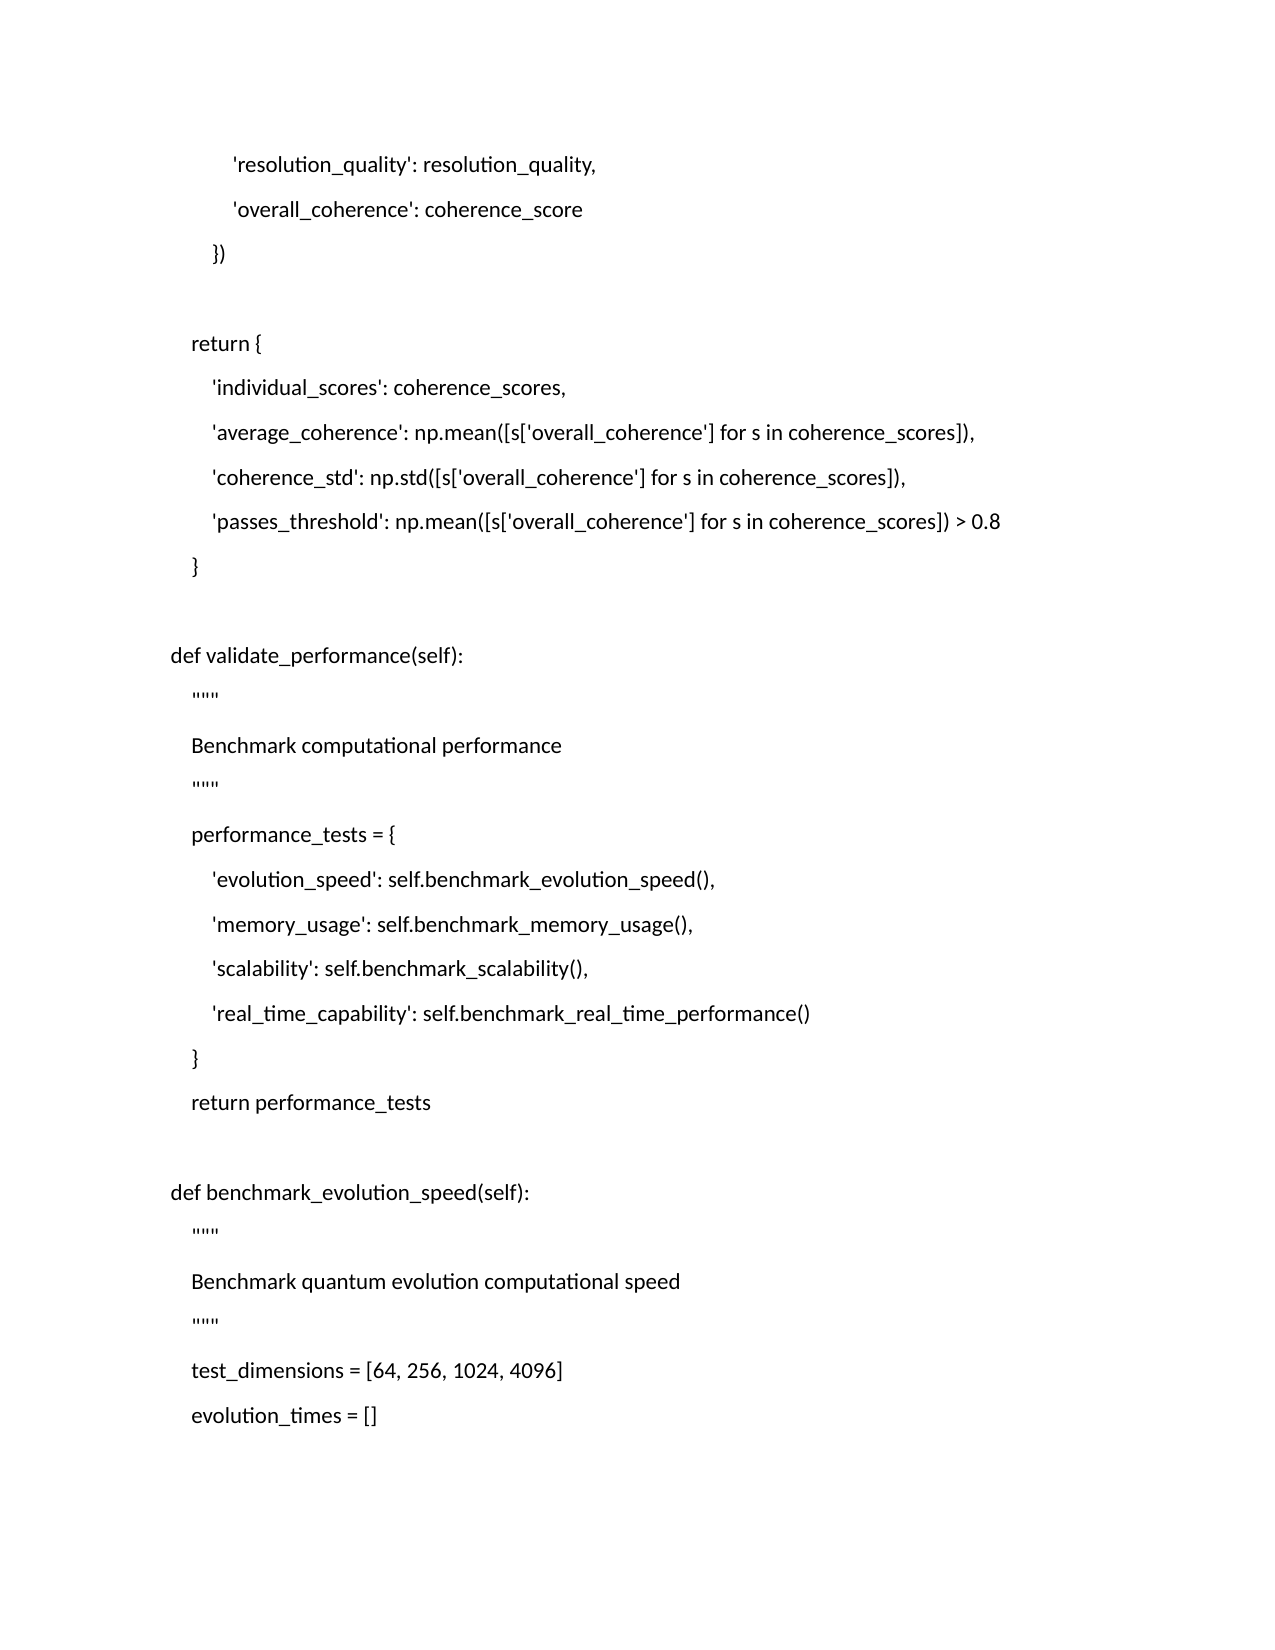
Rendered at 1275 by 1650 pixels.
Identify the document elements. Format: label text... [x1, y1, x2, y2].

text 'evolution_speed': self.benchmark_evolution_speed(), [150, 865, 1125, 893]
text 'resolution_quality': resolution_quality, [150, 150, 1125, 178]
text Benchmark computational performance [150, 731, 1125, 759]
text evolution_times = [] [150, 1401, 1125, 1429]
text 'real_time_capability': self.benchmark_real_time_performance() [150, 999, 1125, 1027]
text 'individual_scores': coherence_scores, [150, 373, 1125, 401]
text } [150, 552, 1125, 580]
text """ [150, 1312, 1125, 1340]
text return { [150, 329, 1125, 357]
text 'memory_usage': self.benchmark_memory_usage(), [150, 910, 1125, 938]
text 'coherence_std': np.std([s['overall_coherence'] for s in coherence_scores]), [150, 463, 1125, 491]
text }) [150, 239, 1125, 267]
text def validate_performance(self): [150, 642, 1125, 669]
text } [150, 1044, 1125, 1072]
text Benchmark quantum evolution computational speed [150, 1267, 1125, 1295]
text 'scalability': self.benchmark_scalability(), [150, 954, 1125, 982]
text """ [150, 1222, 1125, 1251]
text def benchmark_evolution_speed(self): [150, 1178, 1125, 1206]
text """ [150, 686, 1125, 714]
text performance_tests = { [150, 820, 1125, 848]
text """ [150, 776, 1125, 804]
text test_dimensions = [64, 256, 1024, 4096] [150, 1357, 1125, 1384]
text 'average_coherence': np.mean([s['overall_coherence'] for s in coherence_scores]), [150, 418, 1125, 446]
text return performance_tests [150, 1088, 1125, 1116]
text 'overall_coherence': coherence_score [150, 195, 1125, 223]
text 'passes_threshold': np.mean([s['overall_coherence'] for s in coherence_scores]) > 0.8 [150, 507, 1125, 536]
